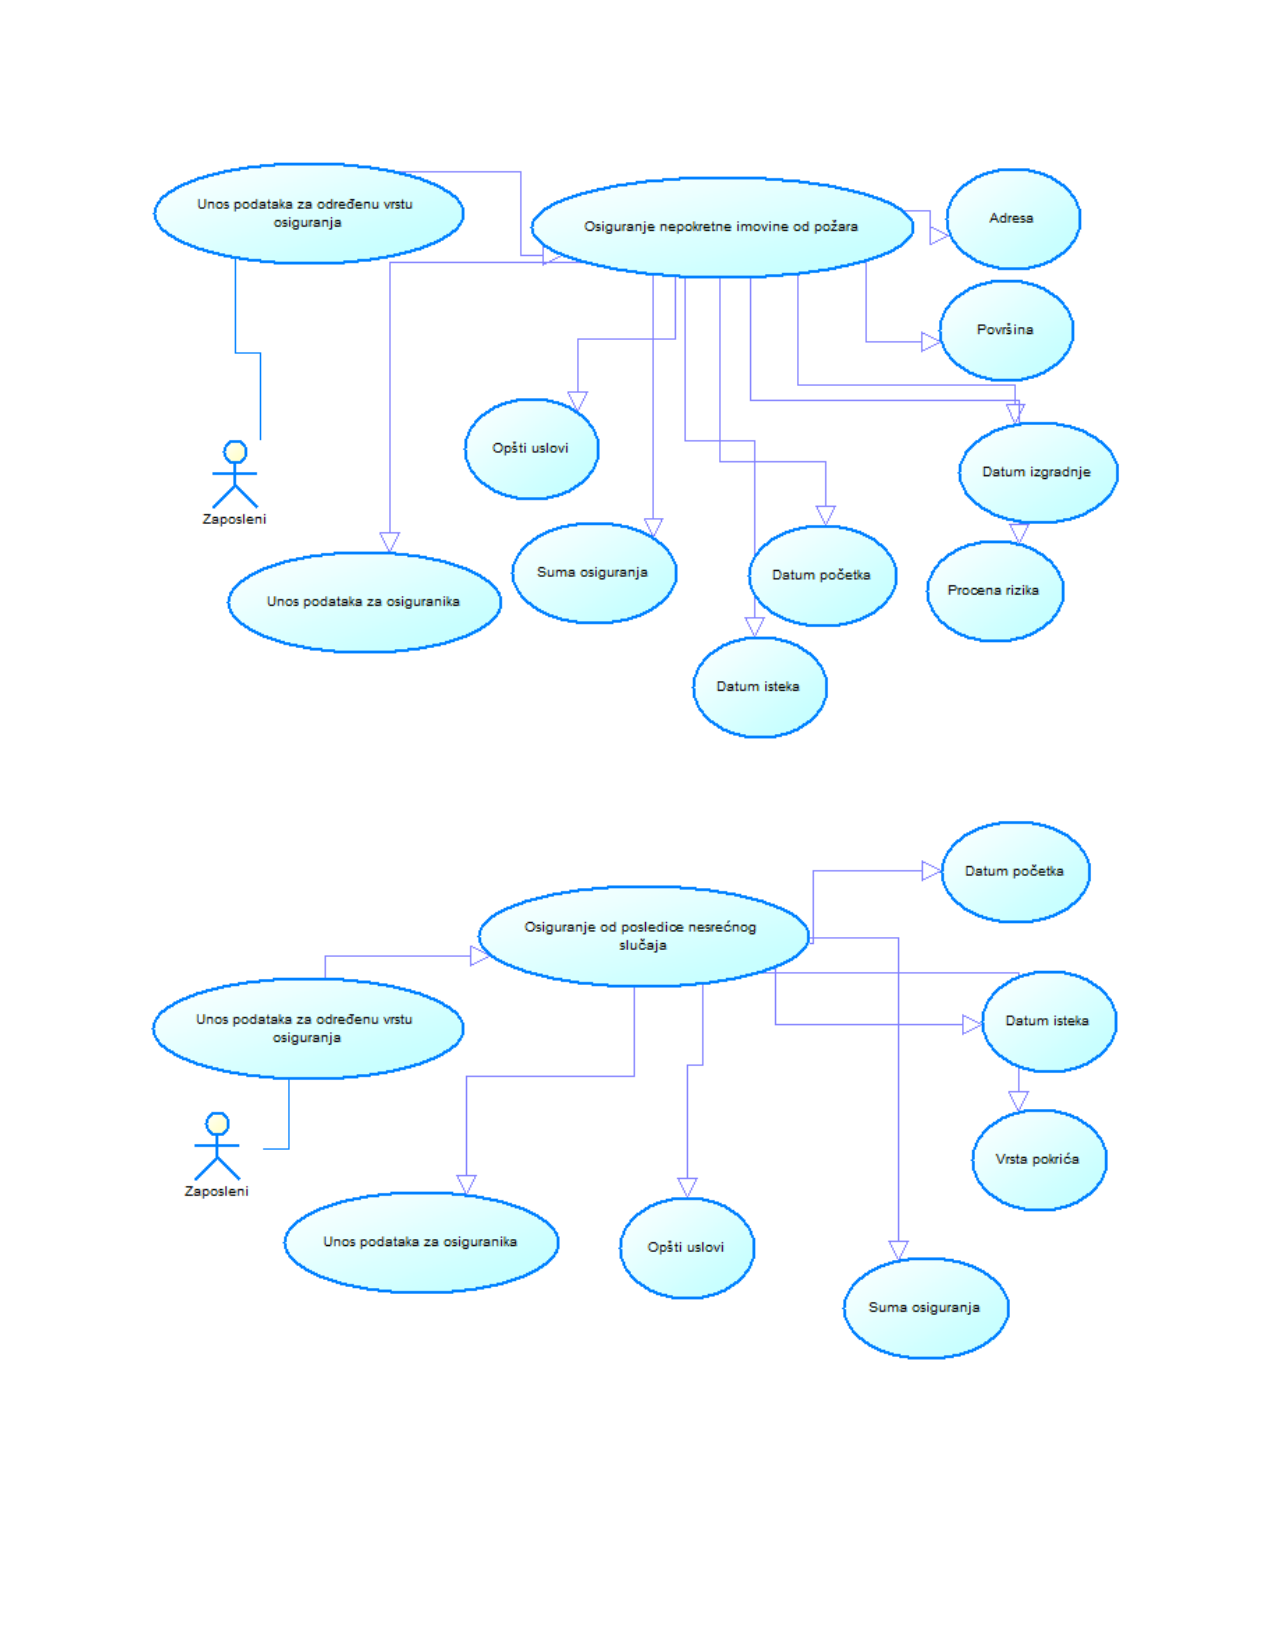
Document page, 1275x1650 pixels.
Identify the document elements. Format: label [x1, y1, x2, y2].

picture [150, 150, 1125, 1431]
